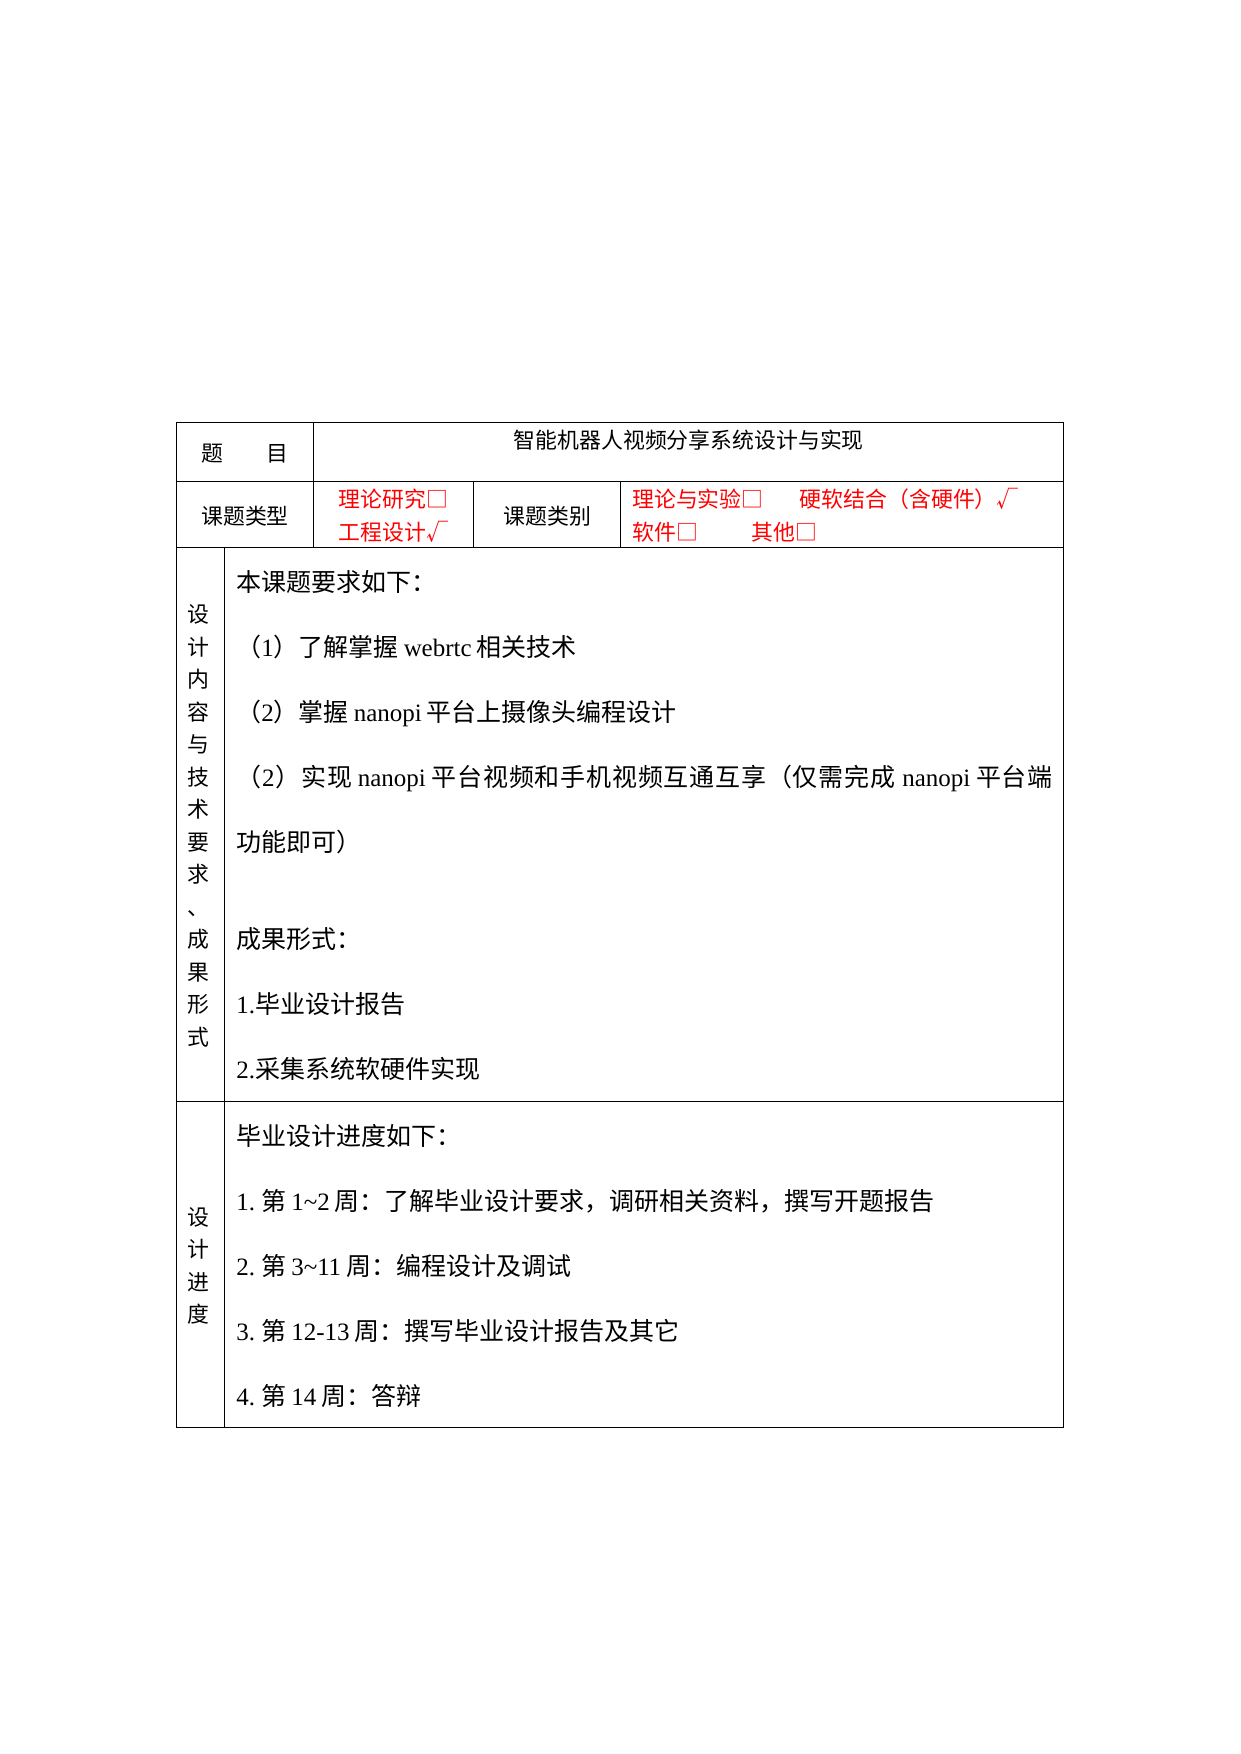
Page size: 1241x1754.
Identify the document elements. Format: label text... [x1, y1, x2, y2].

table_cell 设计进度 [177, 1102, 224, 1427]
table_cell 课题类别 [474, 482, 620, 547]
table_cell 本课题要求如下： （1）了解掌握webrtc相关技术 （2）掌握nanopi平台上摄像头编程设计 （2）实现nanopi平台视频和手机视频互通互享（仅需完成nanopi平台端功能即可） 成果形式： 1.毕业设计报告 2.采集系统软硬件实现 [225, 548, 1063, 1101]
table_cell 理论研究□ 工程设计√ [314, 482, 473, 547]
table_cell 设计内容与技术要求 、 成 果形式 [177, 548, 224, 1101]
table_header 题 目 [177, 423, 313, 481]
table_cell 理论与实验□ 硬软结合（含硬件）√ 软件□ 其他□ [621, 482, 1063, 547]
table_cell 毕业设计进度如下： 1. 第1~2周：了解毕业设计要求，调研相关资料，撰写开题报告 2. 第3~11周：编程设计及调试 3. 第12-13周：撰写毕业设计报告及其它 4. 第14周：答辩 [225, 1102, 1063, 1427]
table_header 智能机器人视频分享系统设计与实现 [314, 423, 1063, 481]
table_cell 课题类型 [177, 482, 313, 547]
